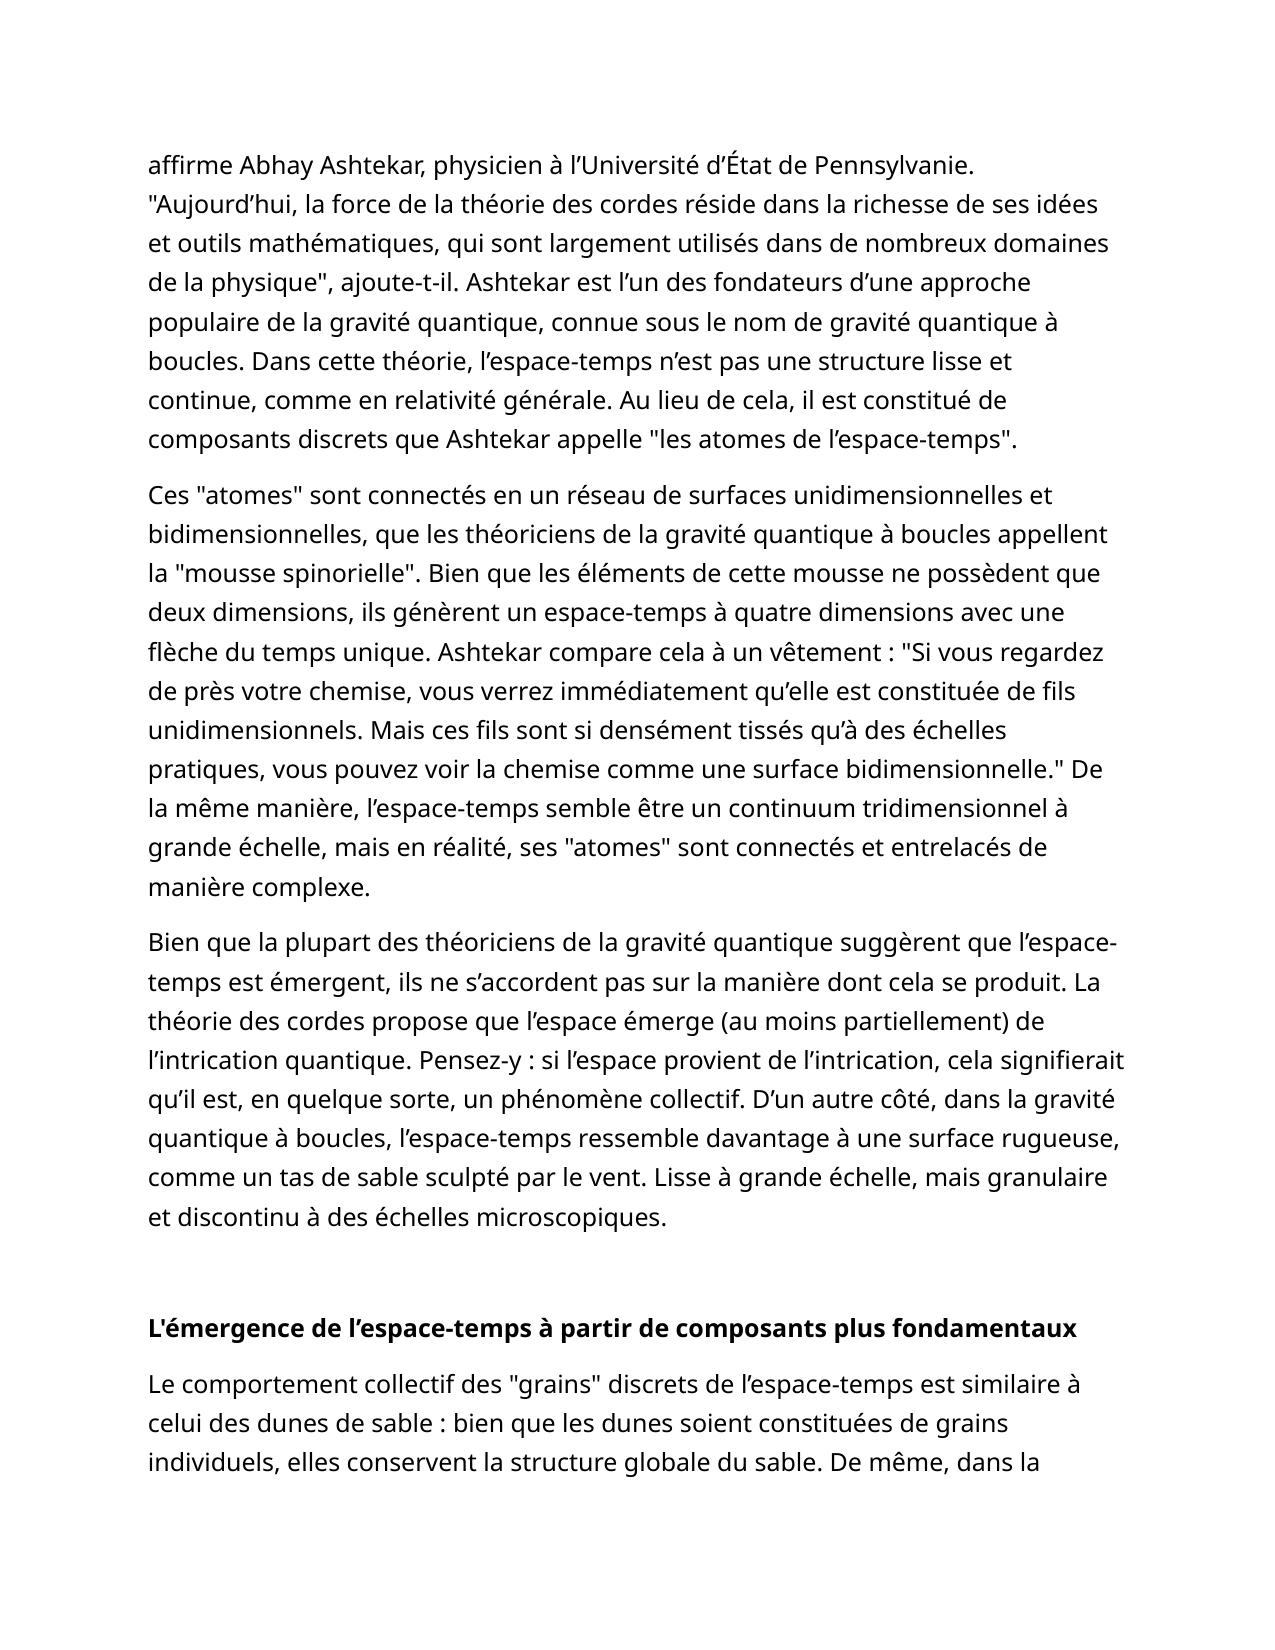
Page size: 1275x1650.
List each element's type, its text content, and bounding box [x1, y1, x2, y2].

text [148, 1367, 1127, 1479]
text Bien que la plupart des théoriciens de la gravité quantique suggèrent que l’espace-temps est émergent, ils ne s’accordent pas sur la manière dont cela se produit. La théorie des cordes propose que l’espace émerge (au moins partiellement) de l’intrication quantique. Pensez-y : si l’espace provient de l’intrication, cela signifierait qu’il est, en quelque sorte, un phénomène collectif. D’un autre côté, dans la gravité quantique à boucles, l’espace-temps ressemble davantage à une surface rugueuse, comme un tas de sable sculpté par le vent. Lisse à grande échelle, mais granulaire et discontinu à des échelles microscopiques. [148, 925, 1127, 1233]
text Ces "atomes" sont connectés en un réseau de surfaces unidimensionnelles et bidimensionnelles, que les théoriciens de la gravité quantique à boucles appellent la "mousse spinorielle". Bien que les éléments de cette mousse ne possèdent que deux dimensions, ils génèrent un espace-temps à quatre dimensions avec une flèche du temps unique. Ashtekar compare cela à un vêtement : "Si vous regardez de près votre chemise, vous verrez immédiatement qu’elle est constituée de fils unidimensionnels. Mais ces fils sont si densément tissés qu’à des échelles pratiques, vous pouvez voir la chemise comme une surface bidimensionnelle." De la même manière, l’espace-temps semble être un continuum tridimensionnel à grande échelle, mais en réalité, ses "atomes" sont connectés et entrelacés de manière complexe. [148, 478, 1127, 903]
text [148, 148, 1127, 456]
text L'émergence de l’espace-temps à partir de composants plus fondamentaux [148, 1311, 1127, 1345]
